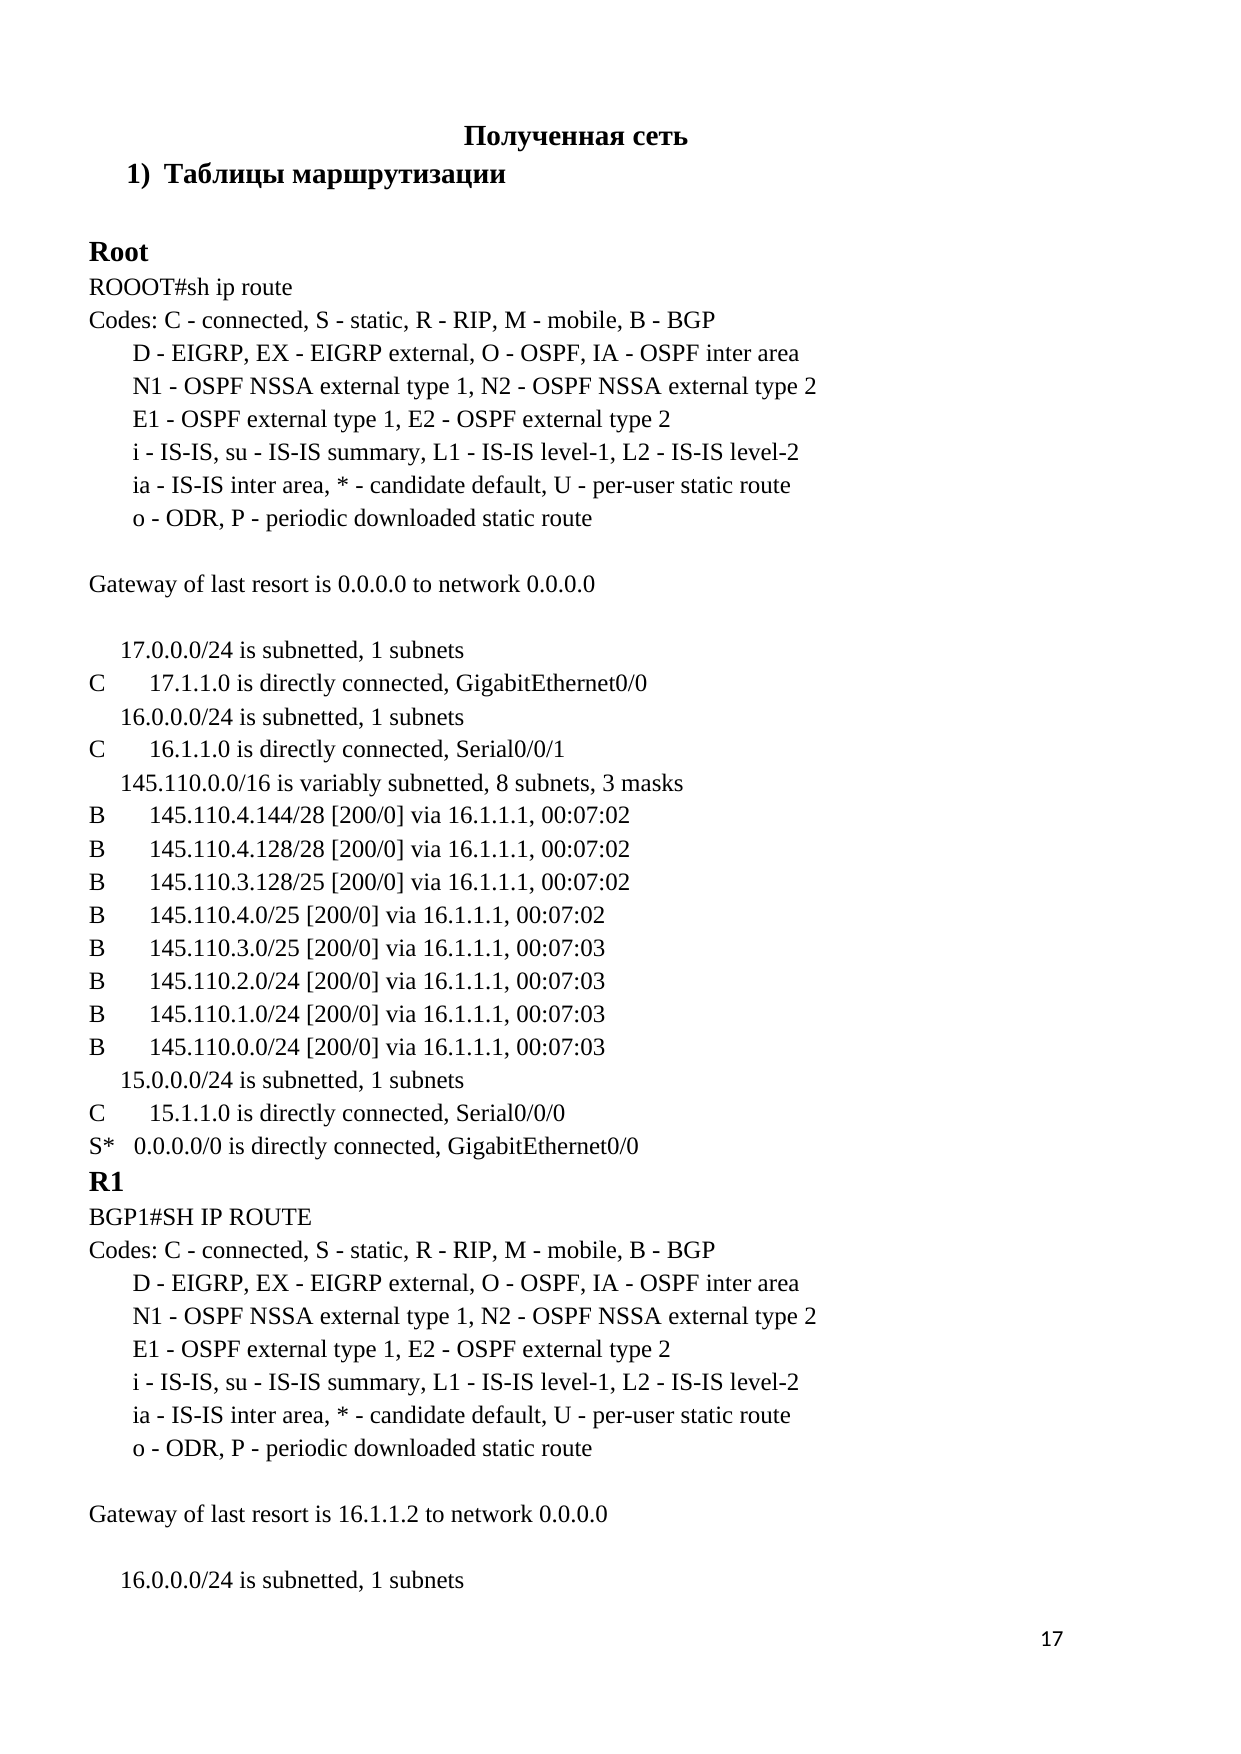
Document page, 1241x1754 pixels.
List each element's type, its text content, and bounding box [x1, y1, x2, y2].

text o - ODR, P - periodic downloaded static route [88, 1433, 1063, 1462]
text Root [88, 234, 1063, 267]
text o - ODR, P - periodic downloaded static route [88, 503, 1063, 532]
text ia - IS-IS inter area, * - candidate default, U - per-user static route [88, 470, 1063, 499]
text B 145.110.4.0/25 [200/0] via 16.1.1.1, 00:07:02 [88, 900, 1063, 928]
text E1 - OSPF external type 1, E2 - OSPF external type 2 [88, 404, 1063, 433]
text R1 [88, 1164, 1063, 1197]
text C 15.1.1.0 is directly connected, Serial0/0/0 [88, 1098, 1063, 1127]
text ia - IS-IS inter area, * - candidate default, U - per-user static route [88, 1401, 1063, 1429]
text Полученная сеть [88, 118, 1063, 152]
text BGP1#SH IP ROUTE [88, 1202, 1063, 1231]
text D - EIGRP, EX - EIGRP external, O - OSPF, IA - OSPF inter area [88, 1268, 1063, 1297]
text B 145.110.3.0/25 [200/0] via 16.1.1.1, 00:07:03 [88, 933, 1063, 961]
text Gateway of last resort is 16.1.1.2 to network 0.0.0.0 [88, 1499, 1063, 1528]
text S* 0.0.0.0/0 is directly connected, GigabitEthernet0/0 [88, 1131, 1063, 1159]
text 16.0.0.0/24 is subnetted, 1 subnets [88, 702, 1063, 730]
text ROOOT#sh ip route [88, 272, 1063, 301]
text Codes: C - connected, S - static, R - RIP, M - mobile, B - BGP [88, 305, 1063, 334]
text 17.0.0.0/24 is subnetted, 1 subnets [88, 636, 1063, 664]
text i - IS-IS, su - IS-IS summary, L1 - IS-IS level-1, L2 - IS-IS level-2 [88, 437, 1063, 466]
list Таблицы маршрутизации [126, 157, 1063, 190]
text B 145.110.4.144/28 [200/0] via 16.1.1.1, 00:07:02 [88, 801, 1063, 829]
text 15.0.0.0/24 is subnetted, 1 subnets [88, 1065, 1063, 1093]
text i - IS-IS, su - IS-IS summary, L1 - IS-IS level-1, L2 - IS-IS level-2 [88, 1367, 1063, 1396]
text B 145.110.0.0/24 [200/0] via 16.1.1.1, 00:07:03 [88, 1032, 1063, 1061]
text B 145.110.3.128/25 [200/0] via 16.1.1.1, 00:07:02 [88, 867, 1063, 895]
text N1 - OSPF NSSA external type 1, N2 - OSPF NSSA external type 2 [88, 371, 1063, 400]
text B 145.110.2.0/24 [200/0] via 16.1.1.1, 00:07:03 [88, 966, 1063, 994]
text E1 - OSPF external type 1, E2 - OSPF external type 2 [88, 1334, 1063, 1363]
text B 145.110.1.0/24 [200/0] via 16.1.1.1, 00:07:03 [88, 999, 1063, 1027]
text Gateway of last resort is 0.0.0.0 to network 0.0.0.0 [88, 569, 1063, 598]
text N1 - OSPF NSSA external type 1, N2 - OSPF NSSA external type 2 [88, 1301, 1063, 1330]
text C 17.1.1.0 is directly connected, GigabitEthernet0/0 [88, 668, 1063, 697]
text D - EIGRP, EX - EIGRP external, O - OSPF, IA - OSPF inter area [88, 338, 1063, 367]
text Codes: C - connected, S - static, R - RIP, M - mobile, B - BGP [88, 1235, 1063, 1264]
text 16.0.0.0/24 is subnetted, 1 subnets [88, 1566, 1063, 1594]
text B 145.110.4.128/28 [200/0] via 16.1.1.1, 00:07:02 [88, 834, 1063, 862]
text C 16.1.1.0 is directly connected, Serial0/0/1 [88, 734, 1063, 763]
text 145.110.0.0/16 is variably subnetted, 8 subnets, 3 masks [88, 768, 1063, 796]
